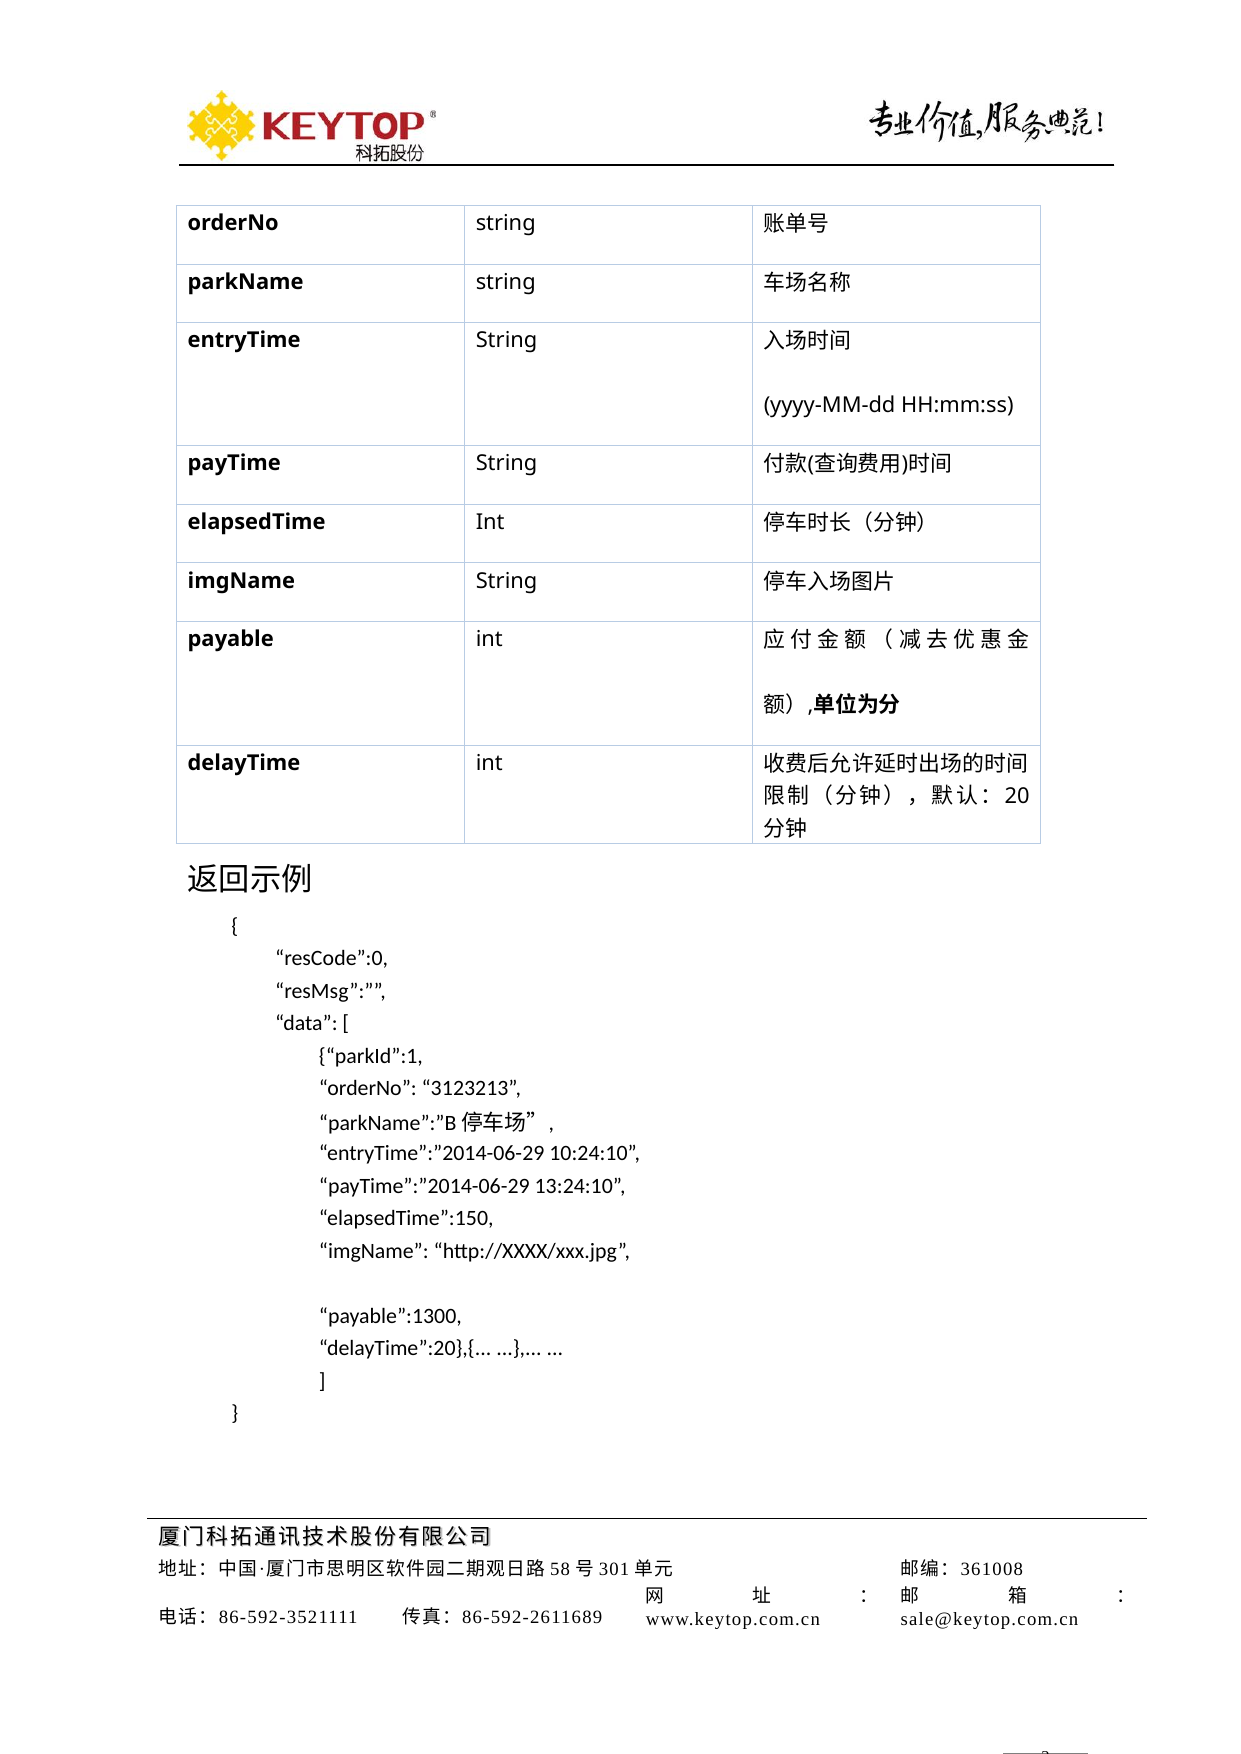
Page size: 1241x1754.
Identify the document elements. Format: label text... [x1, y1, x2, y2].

picture [187, 90, 436, 164]
table_cell entryTime [177, 323, 464, 445]
table_cell 停车时长（分钟） [753, 505, 1040, 562]
table_cell payable [177, 622, 464, 744]
table_cell 账单号 [753, 206, 1040, 263]
text “data”: [ [231, 1007, 1106, 1039]
text } [187, 1397, 1106, 1429]
table_cell parkName [177, 265, 464, 322]
text ] [275, 1364, 1106, 1397]
table_cell 收费后允许延时出场的时间限制（分钟），默认：20分钟 [753, 746, 1040, 843]
text “entryTime”:”2014-06-29 10:24:10”, [275, 1137, 1106, 1169]
table_cell Int [465, 505, 752, 562]
table_cell 车场名称 [753, 265, 1040, 322]
table_cell orderNo [177, 206, 464, 263]
table_cell string [465, 206, 752, 263]
text “imgName”: “http://XXXX/xxx.jpg”, [275, 1234, 1106, 1267]
text 返回示例 [187, 844, 1106, 909]
table_cell 付款(查询费用)时间 [753, 446, 1040, 503]
table_cell elapsedTime [177, 505, 464, 562]
table_cell 停车入场图片 [753, 563, 1040, 621]
table_cell int [465, 746, 752, 843]
table_cell String [465, 323, 752, 445]
table_cell 应付金额（减去优惠金额）,单位为分 [753, 622, 1040, 744]
text “orderNo”: “3123213”, [275, 1072, 1106, 1104]
text “parkName”:”B停车场”, [275, 1104, 1106, 1137]
table_cell String [465, 563, 752, 621]
table_cell string [465, 265, 752, 322]
text “payTime”:”2014-06-29 13:24:10”, [275, 1169, 1106, 1202]
text “delayTime”:20},{... ...},... ... [275, 1332, 1106, 1364]
text {“parkId”:1, [275, 1039, 1106, 1072]
picture [864, 92, 1107, 147]
text “elapsedTime”:150, [275, 1202, 1106, 1234]
text “resCode”:0, [231, 942, 1106, 974]
table_cell delayTime [177, 746, 464, 843]
table_cell imgName [177, 563, 464, 621]
table_cell String [465, 446, 752, 503]
text “payable”:1300, [275, 1299, 1106, 1332]
table_cell 入场时间 (yyyy-MM-dd HH:mm:ss) [753, 323, 1040, 445]
text “resMsg”:””, [231, 974, 1106, 1007]
table_cell payTime [177, 446, 464, 503]
table_cell int [465, 622, 752, 744]
text { [187, 909, 1106, 942]
